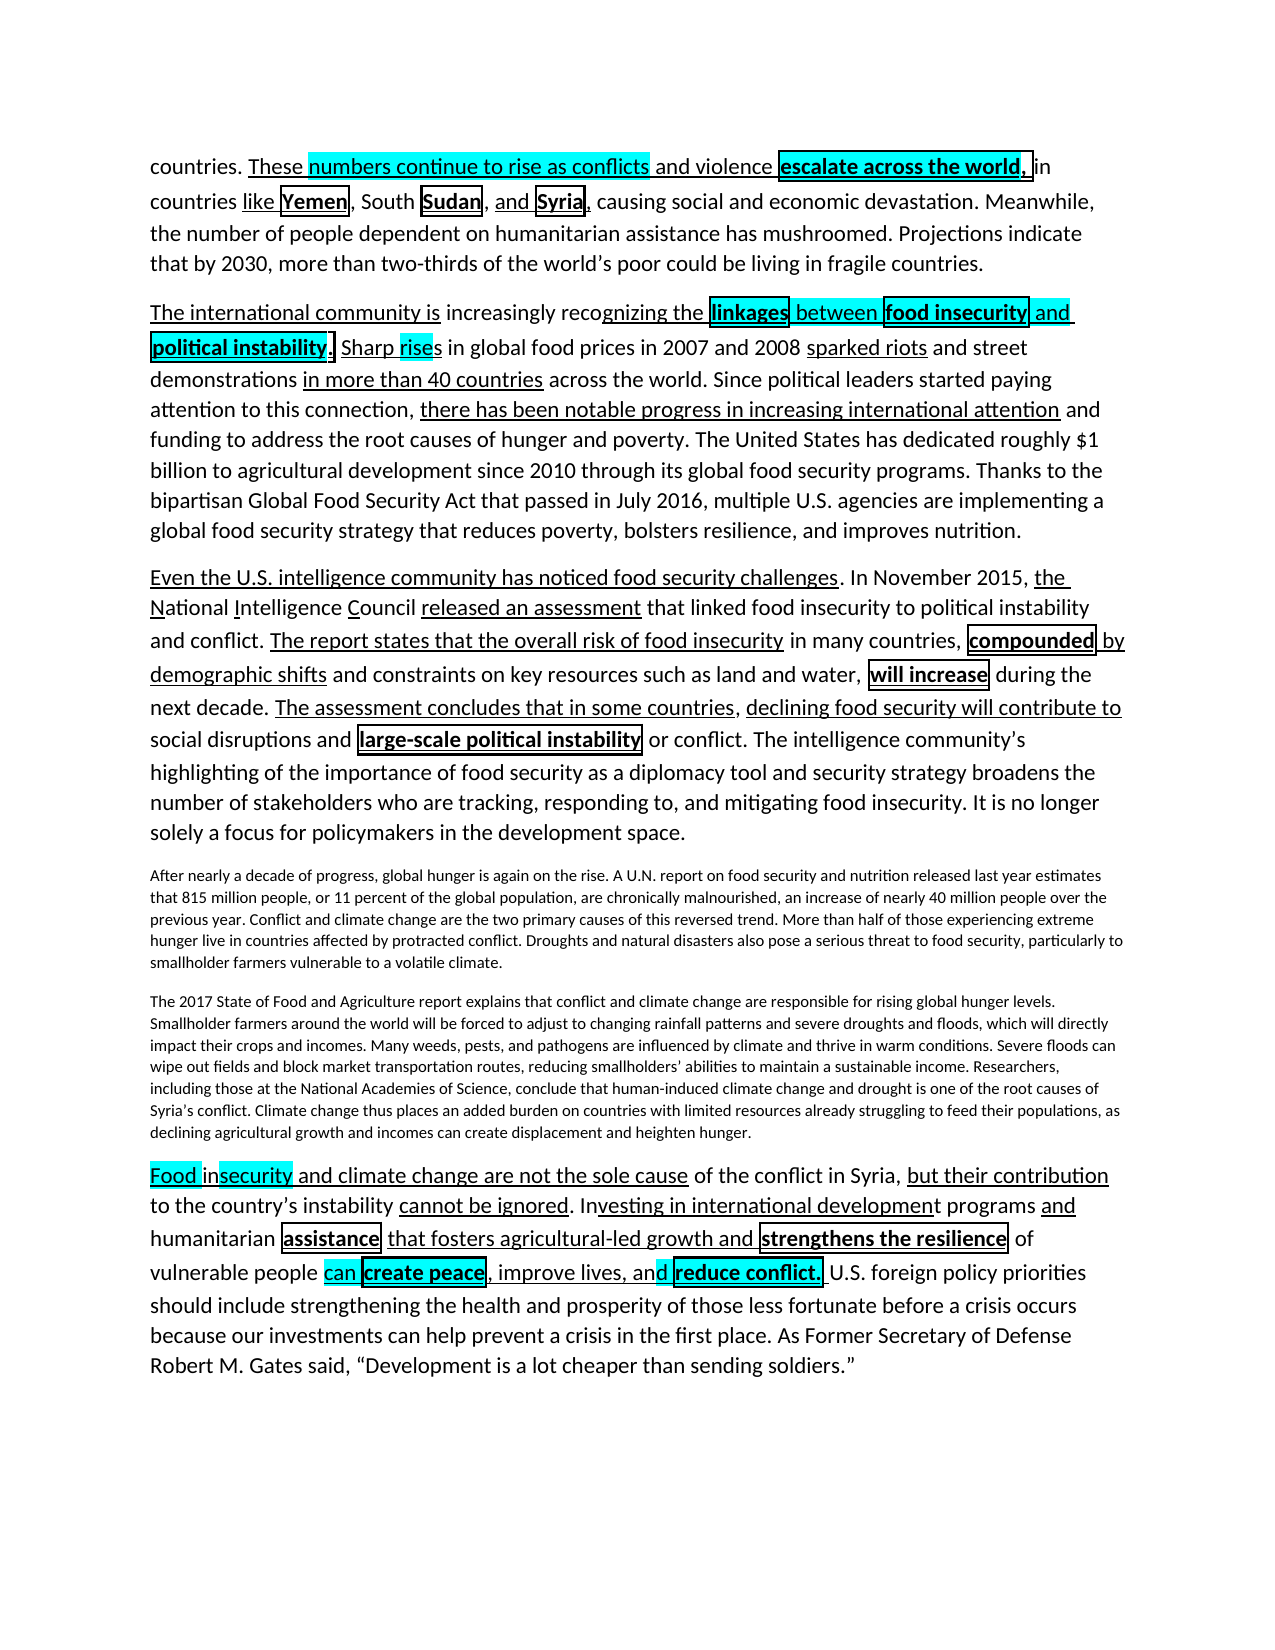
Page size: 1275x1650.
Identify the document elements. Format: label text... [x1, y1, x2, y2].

text Food insecurity and climate change are not the sole cause of the conflict in Syria, but their contribution to the country’s instability cannot be ignored. Investing in international development programs and humanitarian assistance that fosters agricultural-led growth and strengthens the resilience of vulnerable people can create peace, improve lives, and reduce conflict. U.S. foreign policy priorities should include strengthening the health and prosperity of those less fortunate before a crisis occurs because our investments can help prevent a crisis in the first place. As Former Secretary of Defense Robert M. Gates said, “Development is a lot cheaper than sending soldiers.” [150, 1161, 1125, 1379]
text The international community is increasingly recognizing the linkages between food insecurity and political instability. Sharp rises in global food prices in 2007 and 2008 sparked riots and street demonstrations in more than 40 countries across the world. Since political leaders started paying attention to this connection, there has been notable progress in increasing international attention and funding to address the root causes of hunger and poverty. The United States has dedicated roughly $1 billion to agricultural development since 2010 through its global food security programs. Thanks to the bipartisan Global Food Security Act that passed in July 2016, multiple U.S. agencies are implementing a global food security strategy that reduces poverty, bolsters resilience, and improves nutrition. [150, 296, 1125, 544]
text The 2017 State of Food and Agriculture report explains that conflict and climate change are responsible for rising global hunger levels. Smallholder farmers around the world will be forced to adjust to changing rainfall patterns and severe droughts and floods, which will directly impact their crops and incomes. Many weeds, pests, and pathogens are influenced by climate and thrive in warm conditions. Severe floods can wipe out fields and block market transportation routes, reducing smallholders’ abilities to maintain a sustainable income. Researchers, including those at the National Academies of Science, conclude that human-induced climate change and drought is one of the root causes of Syria’s conflict. Climate change thus places an added burden on countries with limited resources already struggling to feed their populations, as declining agricultural growth and incomes can create displacement and heighten hunger. [150, 991, 1125, 1143]
text After nearly a decade of progress, global hunger is again on the rise. A U.N. report on food security and nutrition released last year estimates that 815 million people, or 11 percent of the global population, are chronically malnourished, an increase of nearly 40 million people over the previous year. Conflict and climate change are the two primary causes of this reversed trend. More than half of those experiencing extreme hunger live in countries affected by protracted conflict. Droughts and natural disasters also pose a serious threat to food security, particularly to smallholder farmers vulnerable to a volatile climate. [150, 865, 1125, 973]
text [150, 150, 1125, 277]
text Even the U.S. intelligence community has noticed food security challenges. In November 2015, the National Intelligence Council released an assessment that linked food insecurity to political instability and conflict. The report states that the overall risk of food insecurity in many countries, compounded by demographic shifts and constraints on key resources such as land and water, will increase during the next decade. The assessment concludes that in some countries, declining food security will contribute to social disruptions and large-scale political instability or conflict. The intelligence community’s highlighting of the importance of food security as a diplomacy tool and security strategy broadens the number of stakeholders who are tracking, responding to, and mitigating food insecurity. It is no longer solely a focus for policymakers in the development space. [150, 563, 1125, 846]
